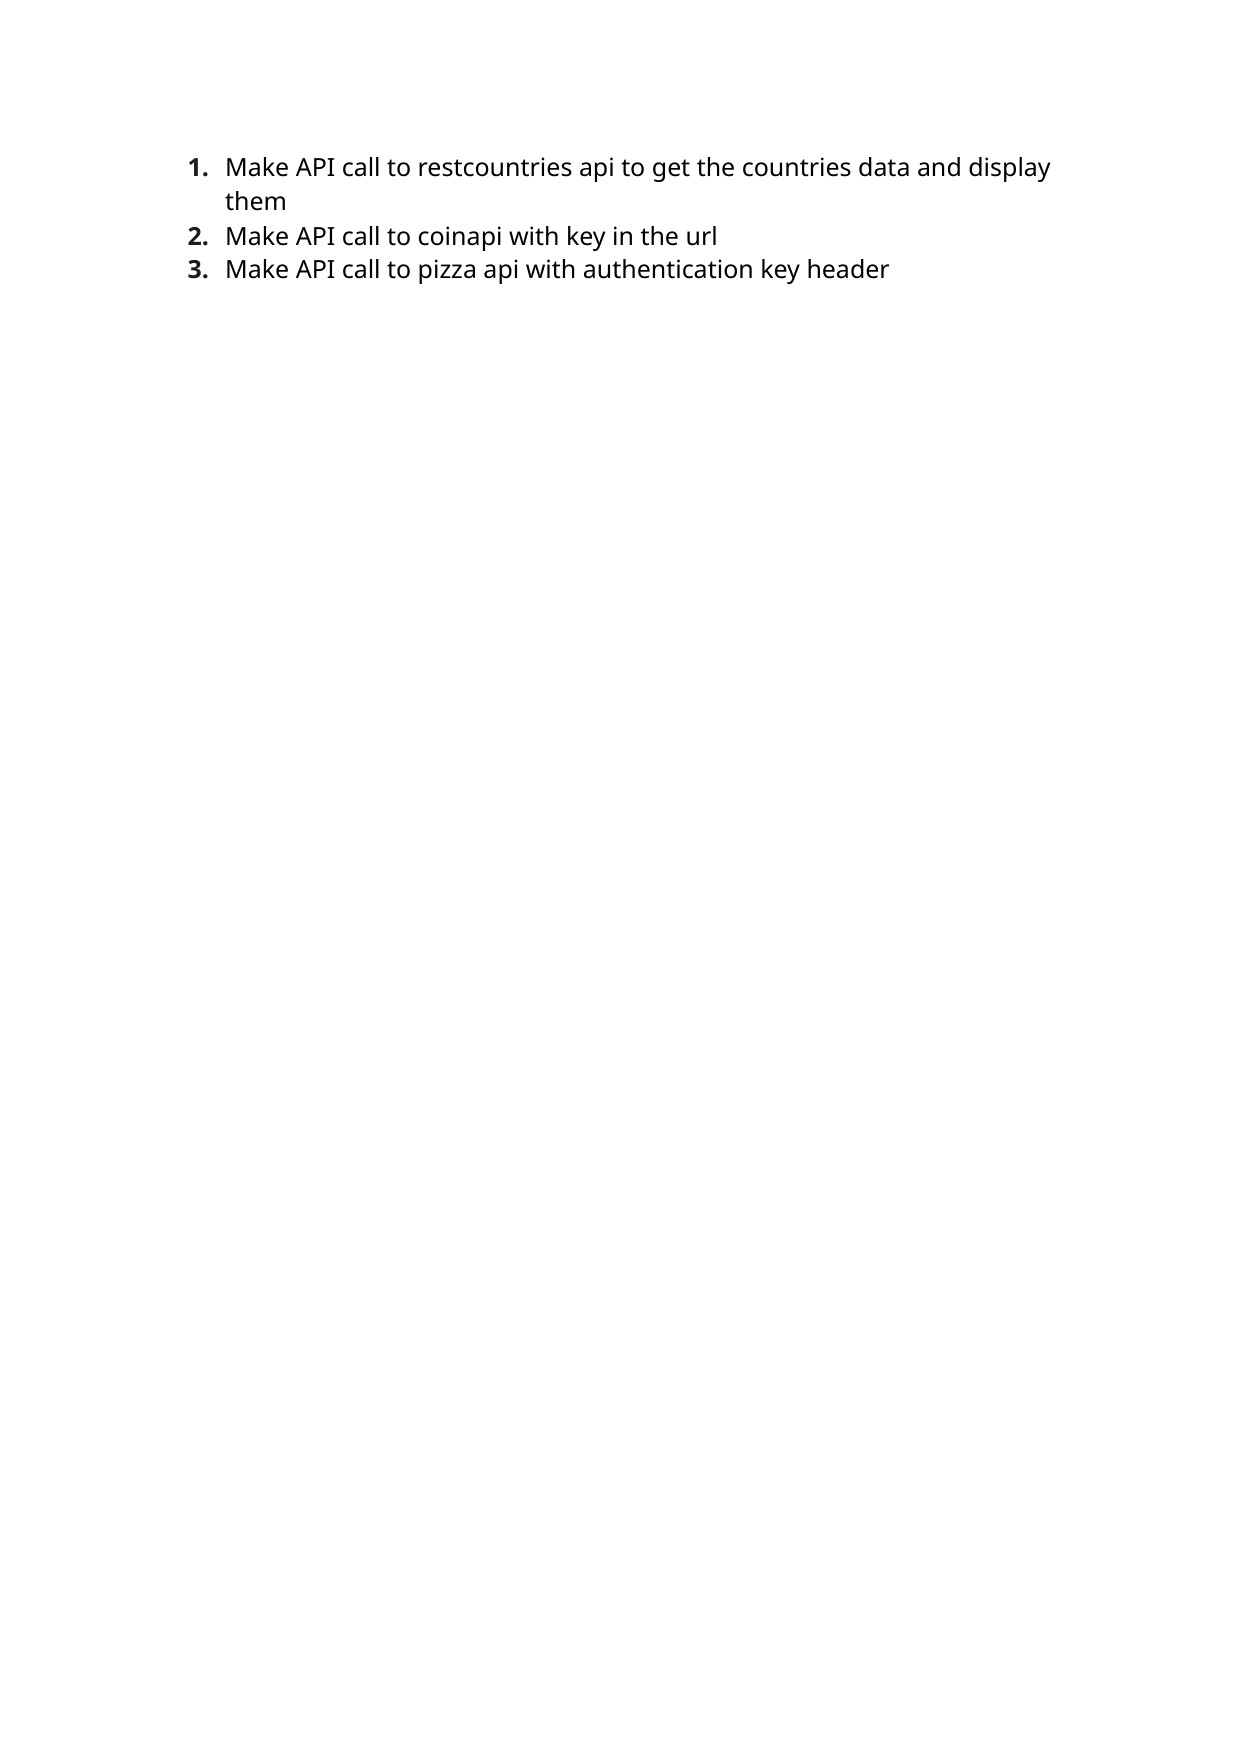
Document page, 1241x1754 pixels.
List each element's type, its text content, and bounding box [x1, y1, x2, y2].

list Make API call to coinapi with key in the url [187, 218, 1090, 252]
list Make API call to restcountries api to get the countries data and display them [187, 150, 1090, 218]
list Make API call to pizza api with authentication key header [187, 252, 1090, 286]
